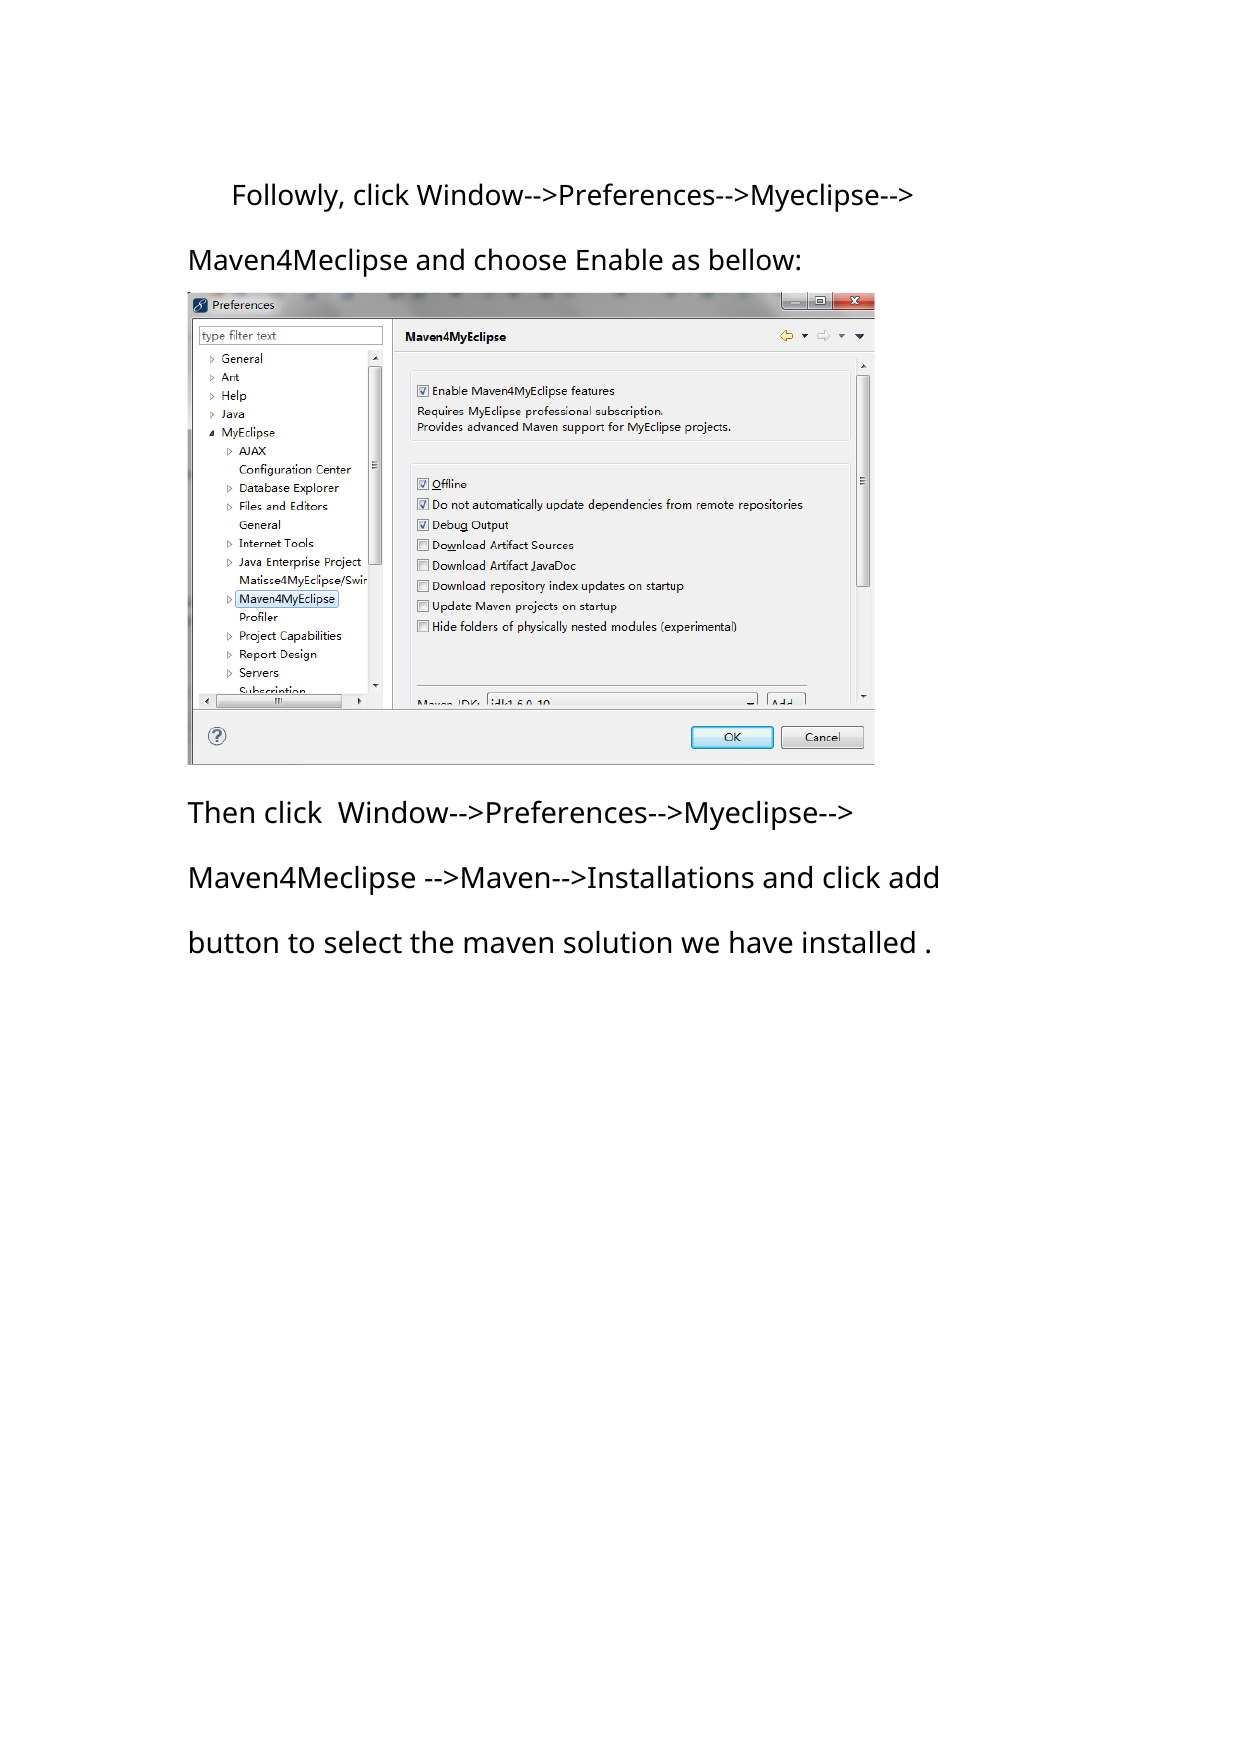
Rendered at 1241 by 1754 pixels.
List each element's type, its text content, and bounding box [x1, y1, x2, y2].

text button to select the maven solution we have installed . [187, 909, 1053, 974]
picture [187, 292, 875, 765]
text Then click Window-->Preferences-->Myeclipse--> Maven4Meclipse -->Maven-->Installations and click add [187, 779, 1053, 909]
